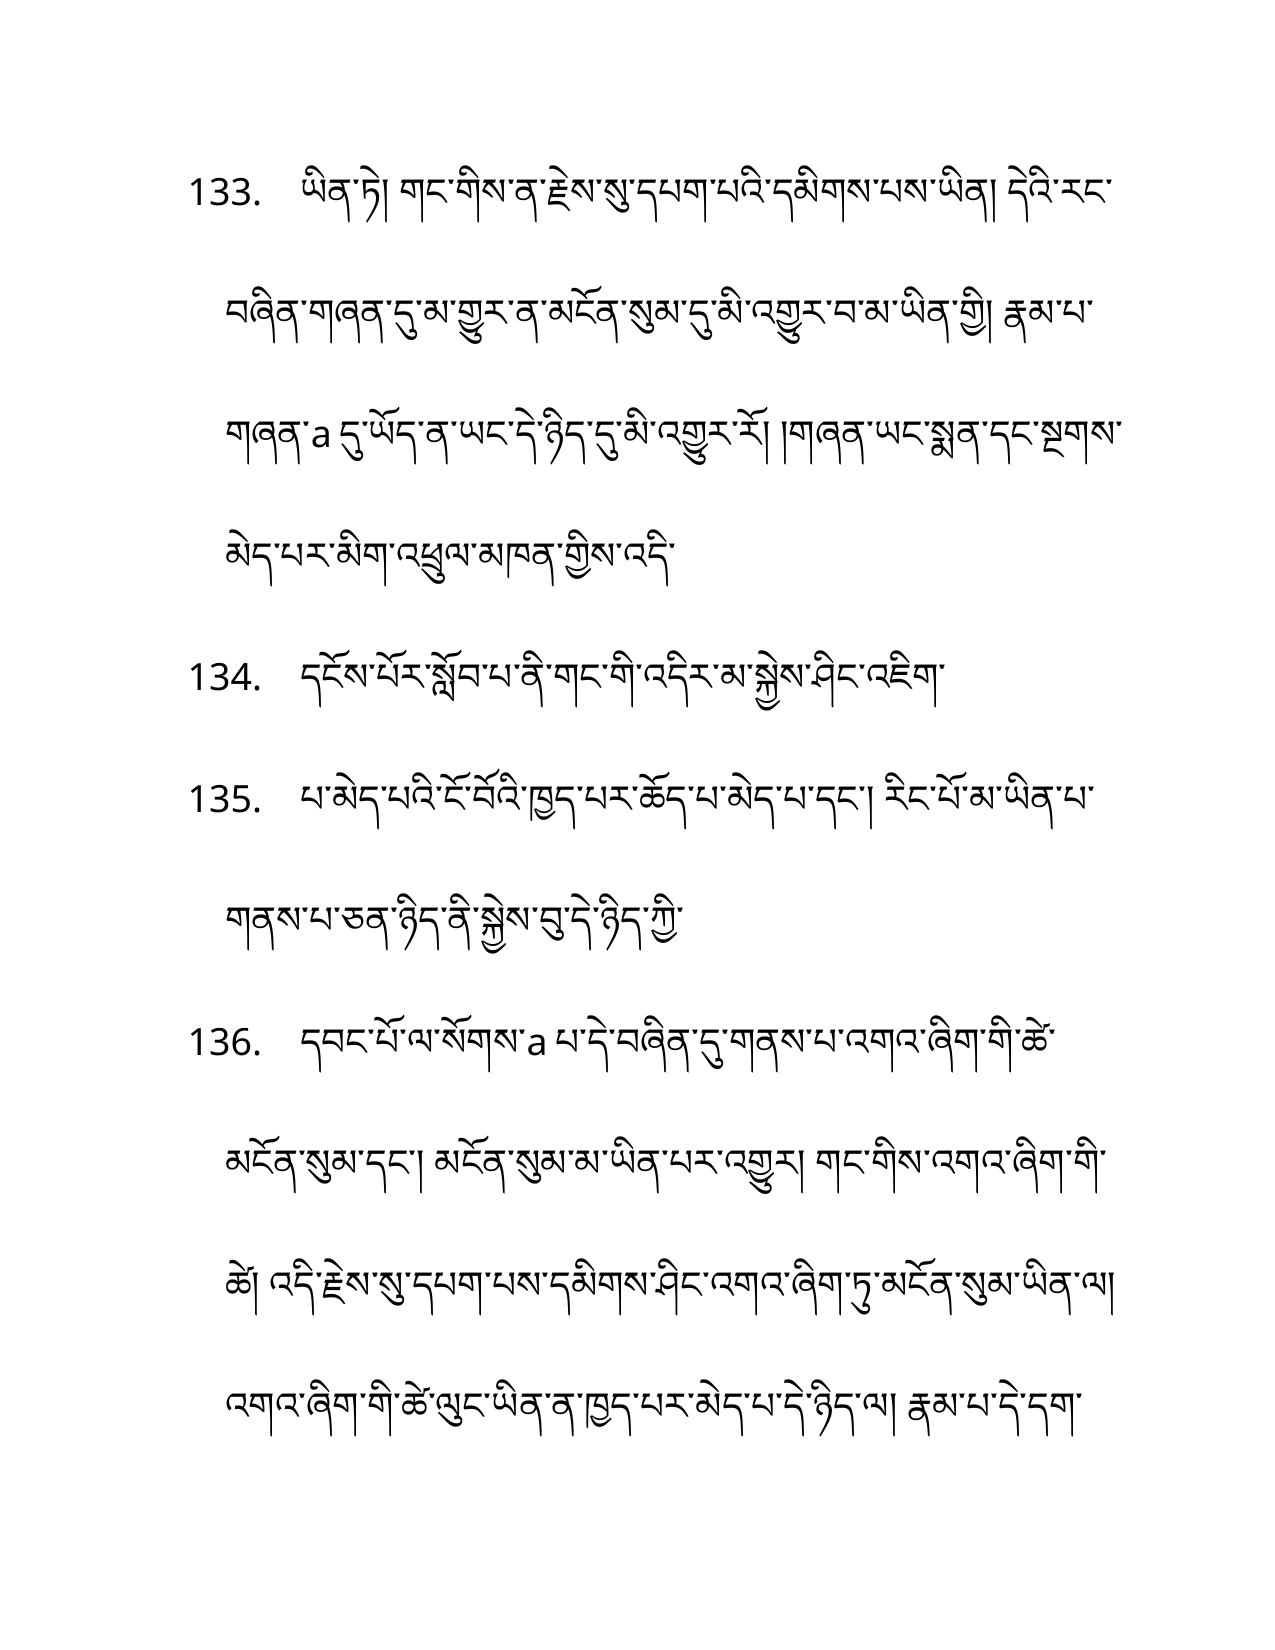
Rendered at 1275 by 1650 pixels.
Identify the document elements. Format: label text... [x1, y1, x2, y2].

list དངོས་པོར་སློབ་པ་ནི་གང་གི་འདིར་མ་སྐྱེས་ཤིང་འཇིག་ [187, 636, 1125, 741]
list ཡིན་ཏེ། གང་གིས་ན་རྗེས་སུ་དཔག་པའི་དམིགས་པས་ཡིན། དེའི་རང་བཞིན་གཞན་དུ་མ་གྱུར་ན་མངོན་སུམ་དུ་མི་འགྱུར་བ་མ་ཡིན་གྱི། རྣམ་པ་གཞན་aདུ་ཡོད་ན་ཡང་དེ་ཉིད་དུ་མི་འགྱུར་རོ། །གཞན་ཡང་སྨན་དང་སྔགས་མེད་པར་མིག་འཕྲུལ་མཁན་གྱིས་འདི་ [187, 150, 1125, 620]
list པ་མེད་པའི་ངོ་བོའི་ཁྱད་པར་ཆོད་པ་མེད་པ་དང་། རིང་པོ་མ་ཡིན་པ་གནས་པ་ཅན་ཉིད་ནི་སྐྱེས་བུ་དེ་ཉིད་ཀྱི་ [187, 757, 1125, 984]
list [187, 1000, 1125, 1470]
